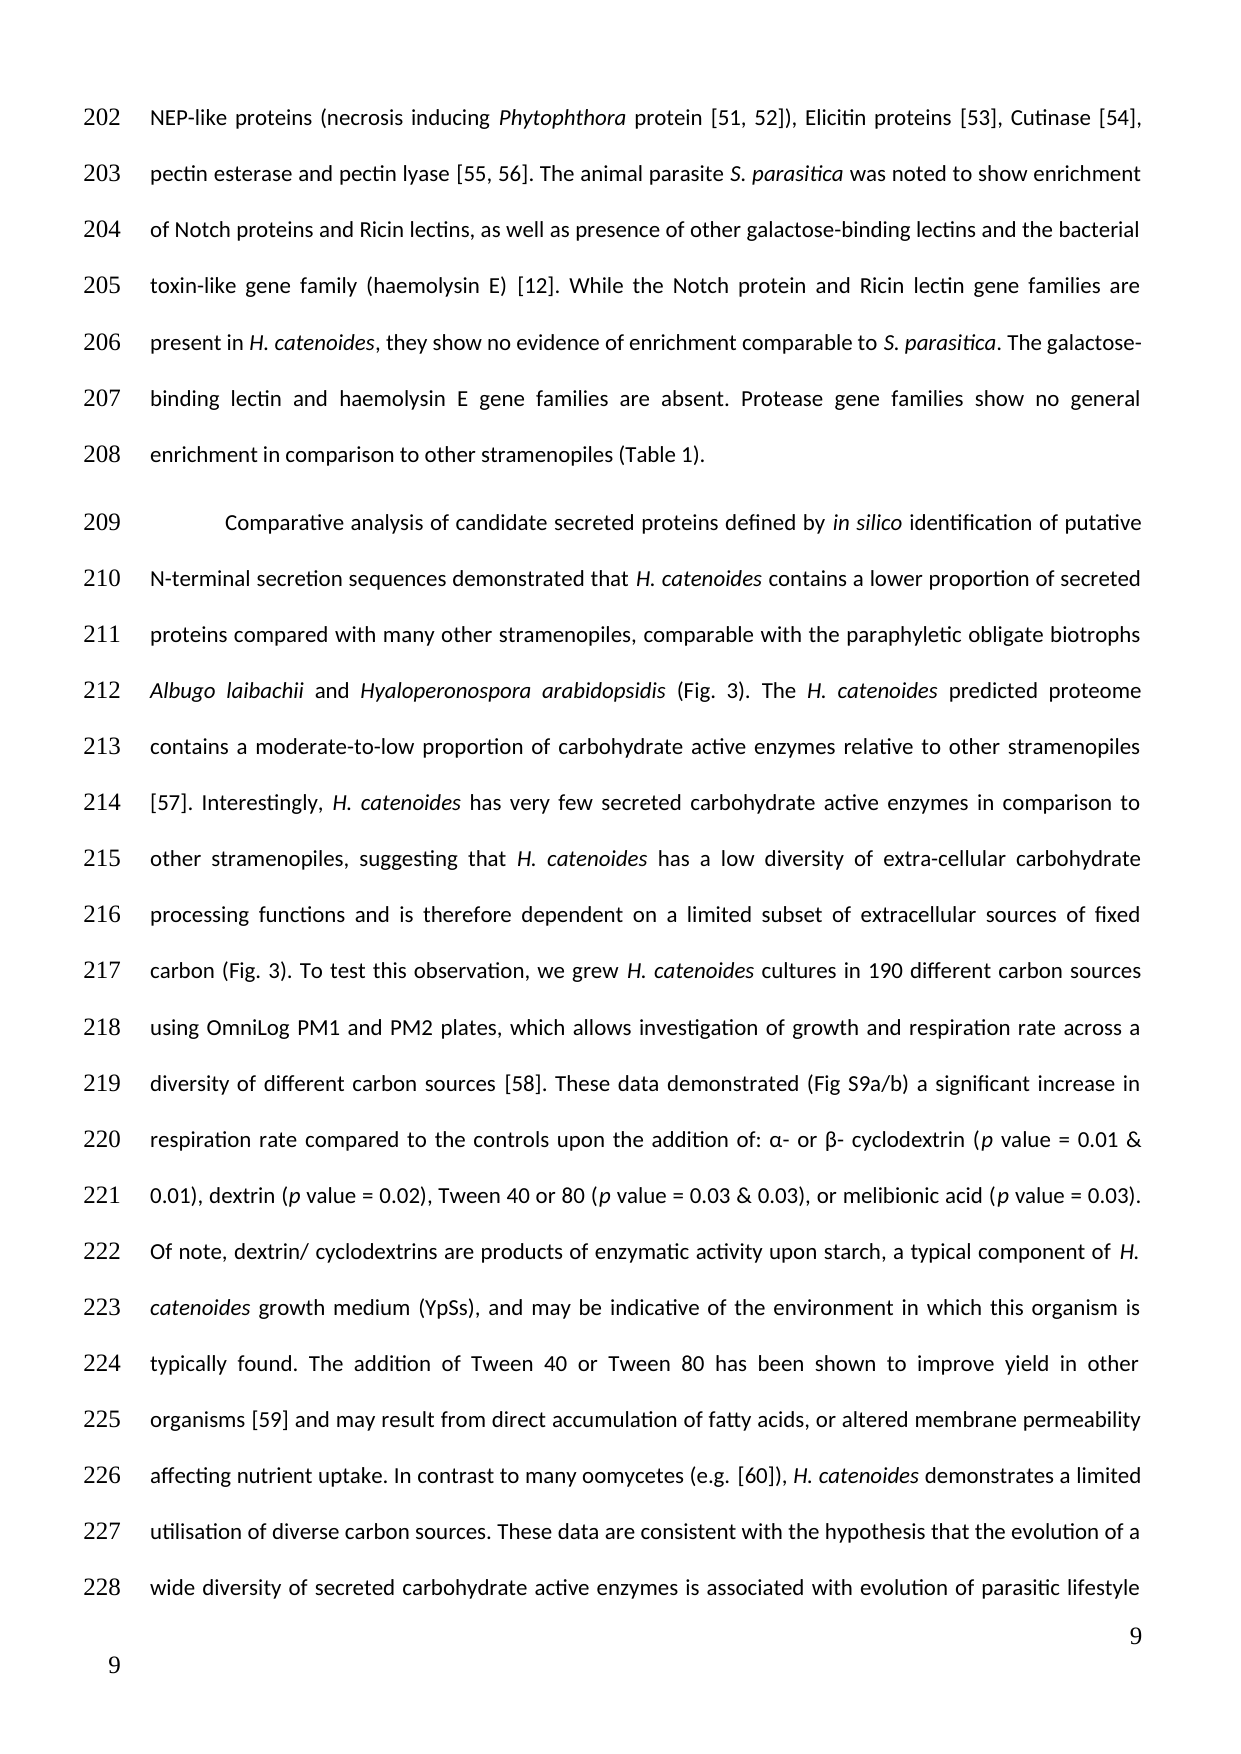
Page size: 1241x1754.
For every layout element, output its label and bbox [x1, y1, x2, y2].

text [150, 103, 1142, 468]
text [150, 508, 1142, 1601]
